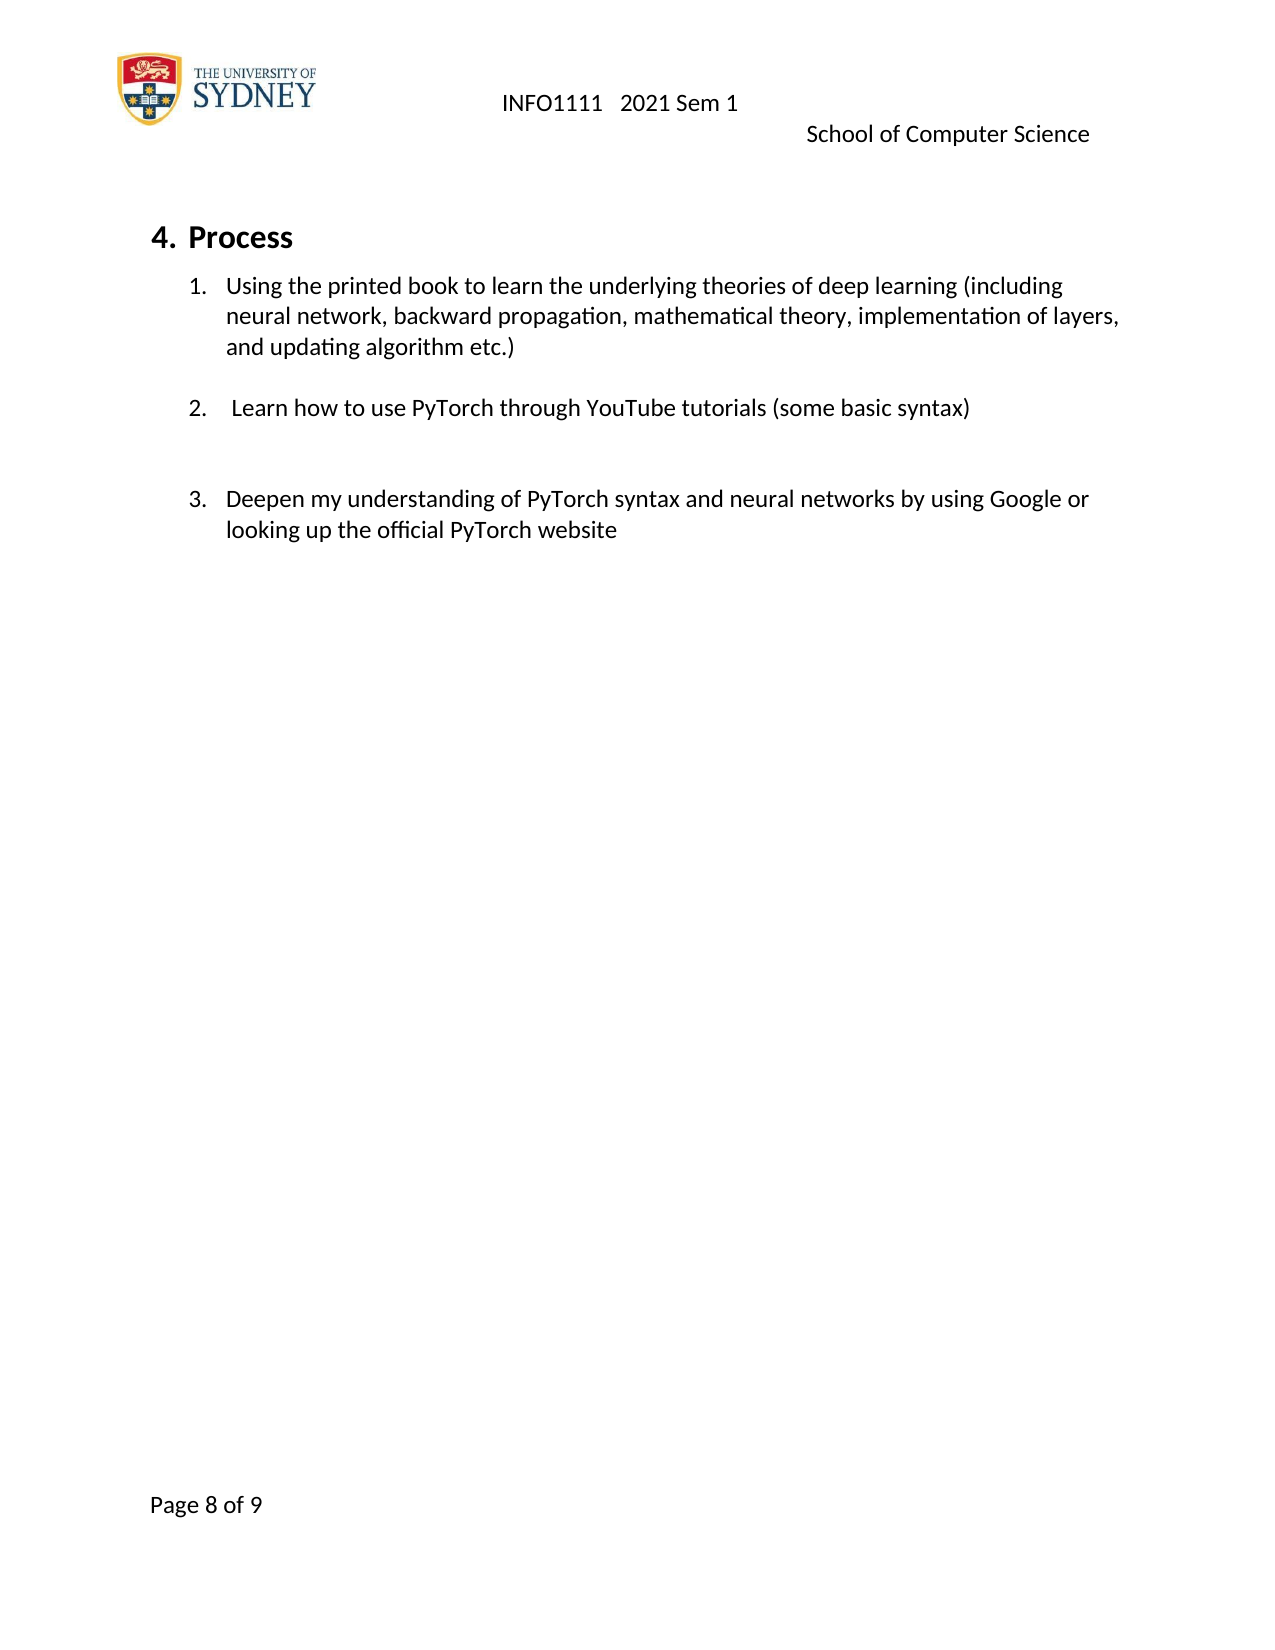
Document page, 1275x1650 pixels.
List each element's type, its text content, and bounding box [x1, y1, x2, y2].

list Using the printed book to learn the underlying theories of deep learning (including neural network, backward propagation, mathematical theory, implementation of layers, and updating algorithm etc.) [188, 270, 1125, 361]
list Deepen my understanding of PyTorch syntax and neural networks by using Google or looking up the official PyTorch website [188, 483, 1125, 544]
subtitle Process [151, 217, 1125, 257]
list Learn how to use PyTorch through YouTube tutorials (some basic syntax) [188, 392, 1125, 422]
picture [117, 52, 316, 126]
